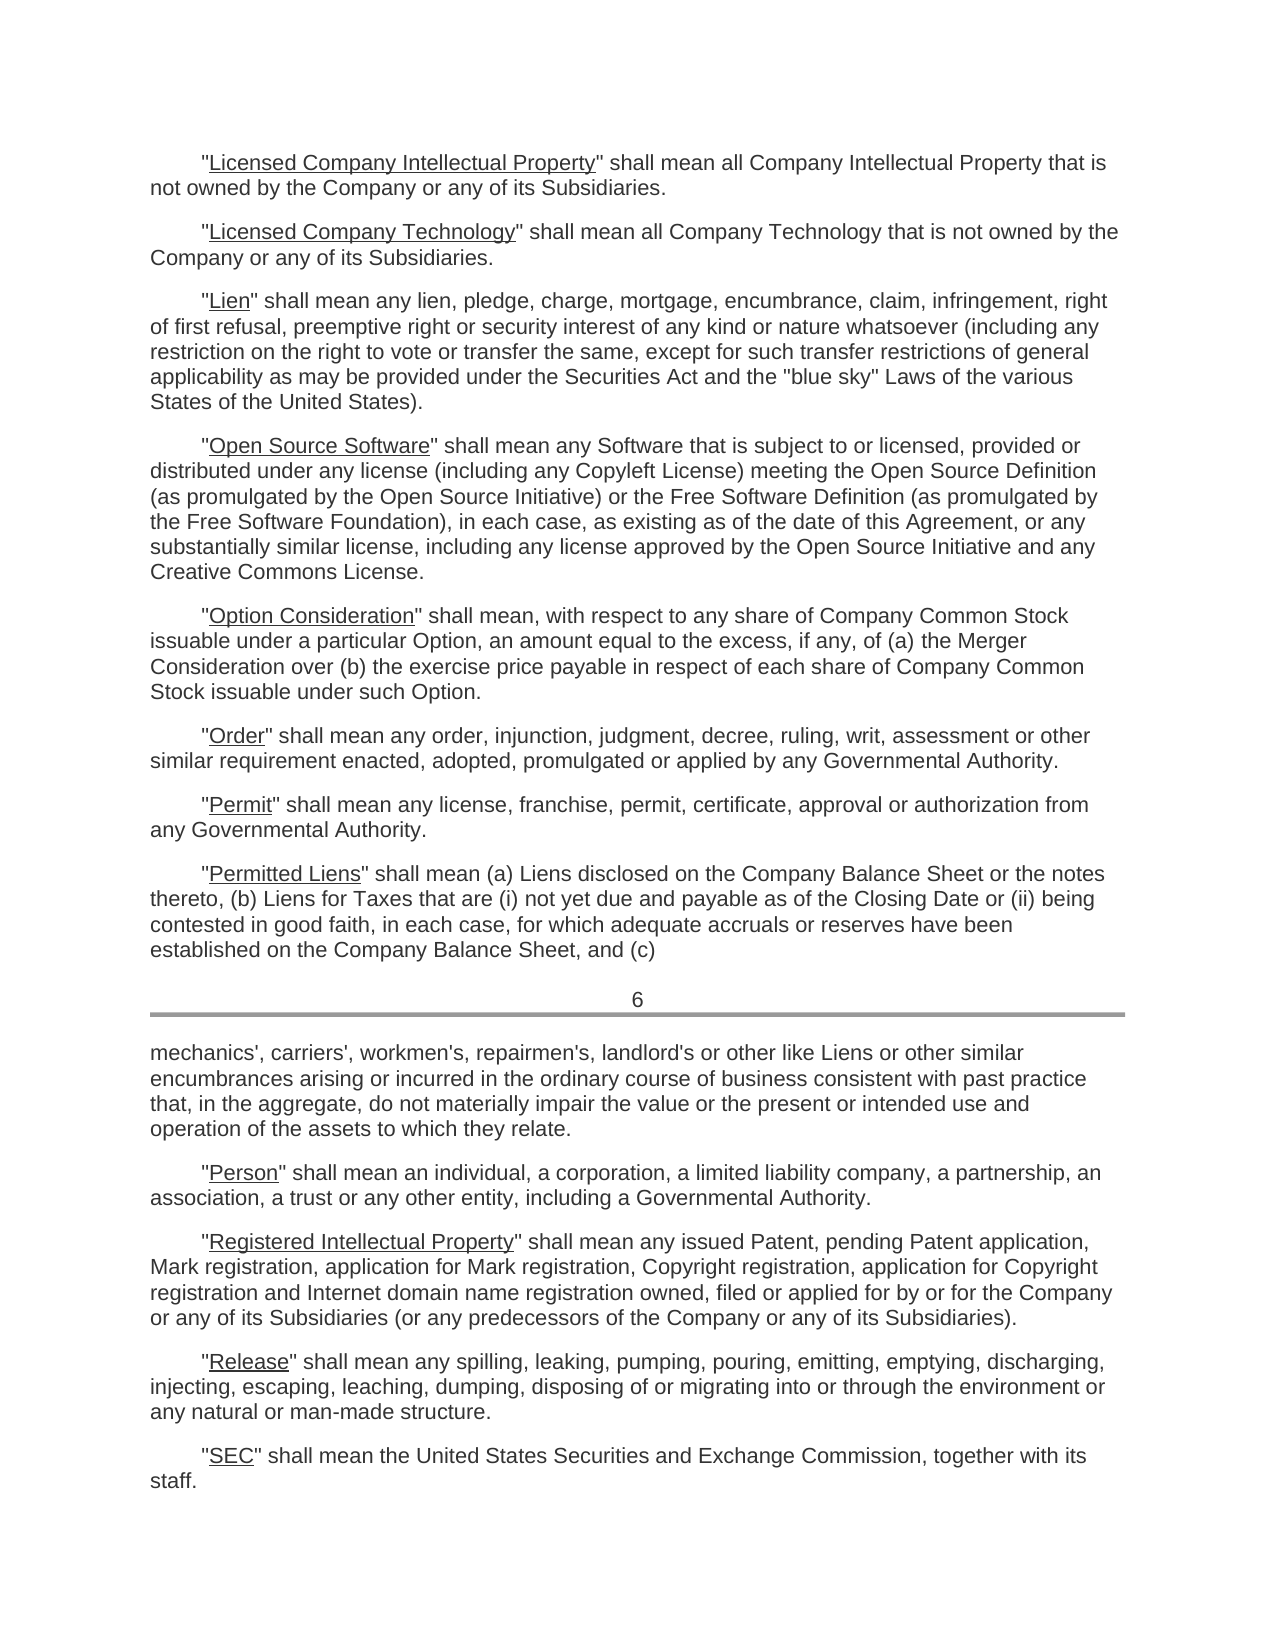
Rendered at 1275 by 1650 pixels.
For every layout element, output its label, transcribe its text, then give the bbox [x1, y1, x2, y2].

text "Licensed Company Technology" shall mean all Company Technology that is not owned by the Company or any of its Subsidiaries. [150, 219, 1125, 269]
text "SEC" shall mean the United States Securities and Exchange Commission, together with its staff. [150, 1443, 1125, 1493]
text "Registered Intellectual Property" shall mean any issued Patent, pending Patent application, Mark registration, application for Mark registration, Copyright registration, application for Copyright registration and Internet domain name registration owned, filed or applied for by or for the Company or any of its Subsidiaries (or any predecessors of the Company or any of its Subsidiaries). [150, 1229, 1125, 1330]
text "Person" shall mean an individual, a corporation, a limited liability company, a partnership, an association, a trust or any other entity, including a Governmental Authority. [150, 1160, 1125, 1210]
text "Release" shall mean any spilling, leaking, pumping, pouring, emitting, emptying, discharging, injecting, escaping, leaching, dumping, disposing of or migrating into or through the environment or any natural or man-made structure. [150, 1349, 1125, 1424]
text "Licensed Company Intellectual Property" shall mean all Company Intellectual Property that is not owned by the Company or any of its Subsidiaries. [150, 150, 1125, 200]
text 6 [150, 987, 1125, 1012]
text "Option Consideration" shall mean, with respect to any share of Company Common Stock issuable under a particular Option, an amount equal to the excess, if any, of (a) the Merger Consideration over (b) the exercise price payable in respect of each share of Company Common Stock issuable under such Option. [150, 603, 1125, 704]
text "Lien" shall mean any lien, pledge, charge, mortgage, encumbrance, claim, infringement, right of first refusal, preemptive right or security interest of any kind or nature whatsoever (including any restriction on the right to vote or transfer the same, except for such transfer restrictions of general applicability as may be provided under the Securities Act and the "blue sky" Laws of the various States of the United States). [150, 288, 1125, 414]
text "Permitted Liens" shall mean (a) Liens disclosed on the Company Balance Sheet or the notes thereto, (b) Liens for Taxes that are (i) not yet due and payable as of the Closing Date or (ii) being contested in good faith, in each case, for which adequate accruals or reserves have been established on the Company Balance Sheet, and (c) [150, 861, 1125, 962]
text "Permit" shall mean any license, franchise, permit, certificate, approval or authorization from any Governmental Authority. [150, 792, 1125, 842]
text "Open Source Software" shall mean any Software that is subject to or licensed, provided or distributed under any license (including any Copyleft License) meeting the Open Source Definition (as promulgated by the Open Source Initiative) or the Free Software Definition (as promulgated by the Free Software Foundation), in each case, as existing as of the date of this Agreement, or any substantially similar license, including any license approved by the Open Source Initiative and any Creative Commons License. [150, 433, 1125, 584]
text mechanics', carriers', workmen's, repairmen's, landlord's or other like Liens or other similar encumbrances arising or incurred in the ordinary course of business consistent with past practice that, in the aggregate, do not materially impair the value or the present or intended use and operation of the assets to which they relate. [150, 1040, 1125, 1141]
text "Order" shall mean any order, injunction, judgment, decree, ruling, writ, assessment or other similar requirement enacted, adopted, promulgated or applied by any Governmental Authority. [150, 723, 1125, 773]
